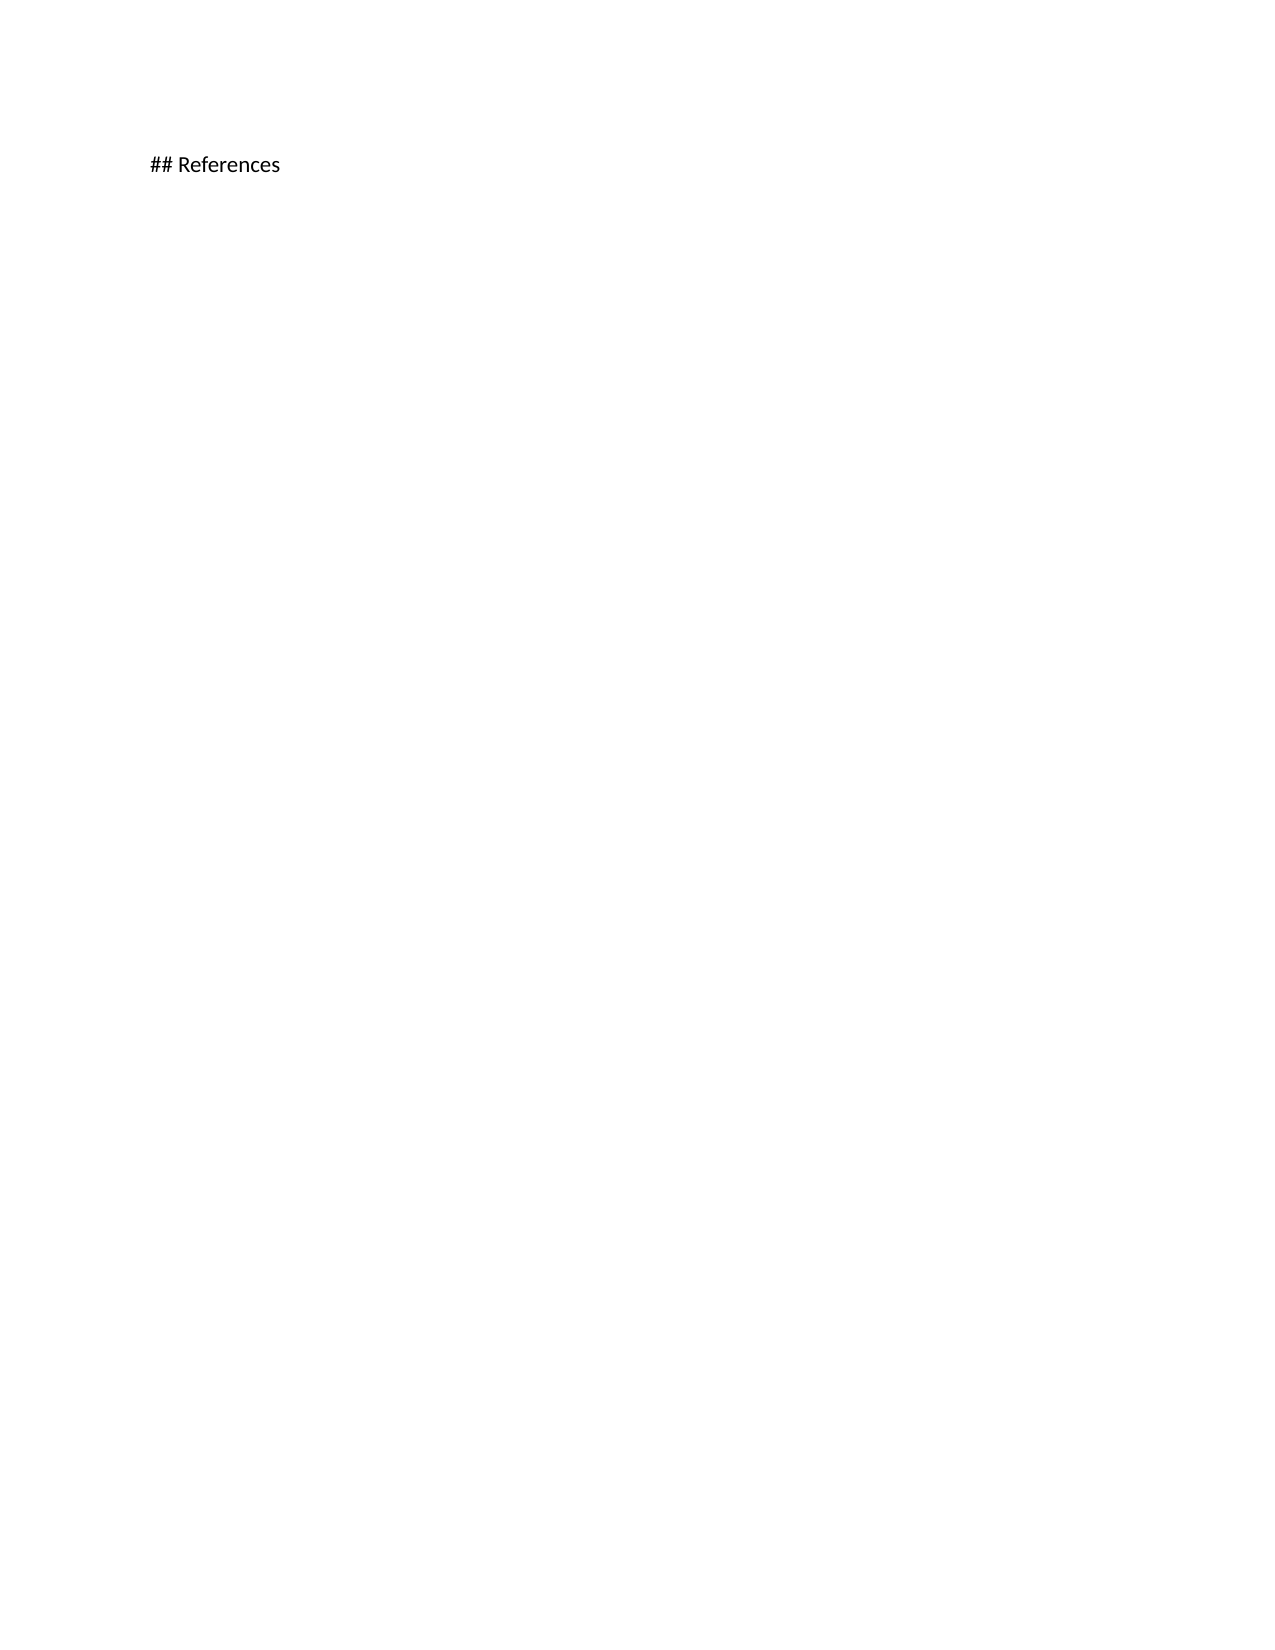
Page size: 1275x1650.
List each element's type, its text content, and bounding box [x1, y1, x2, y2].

text ## References [150, 150, 1125, 179]
